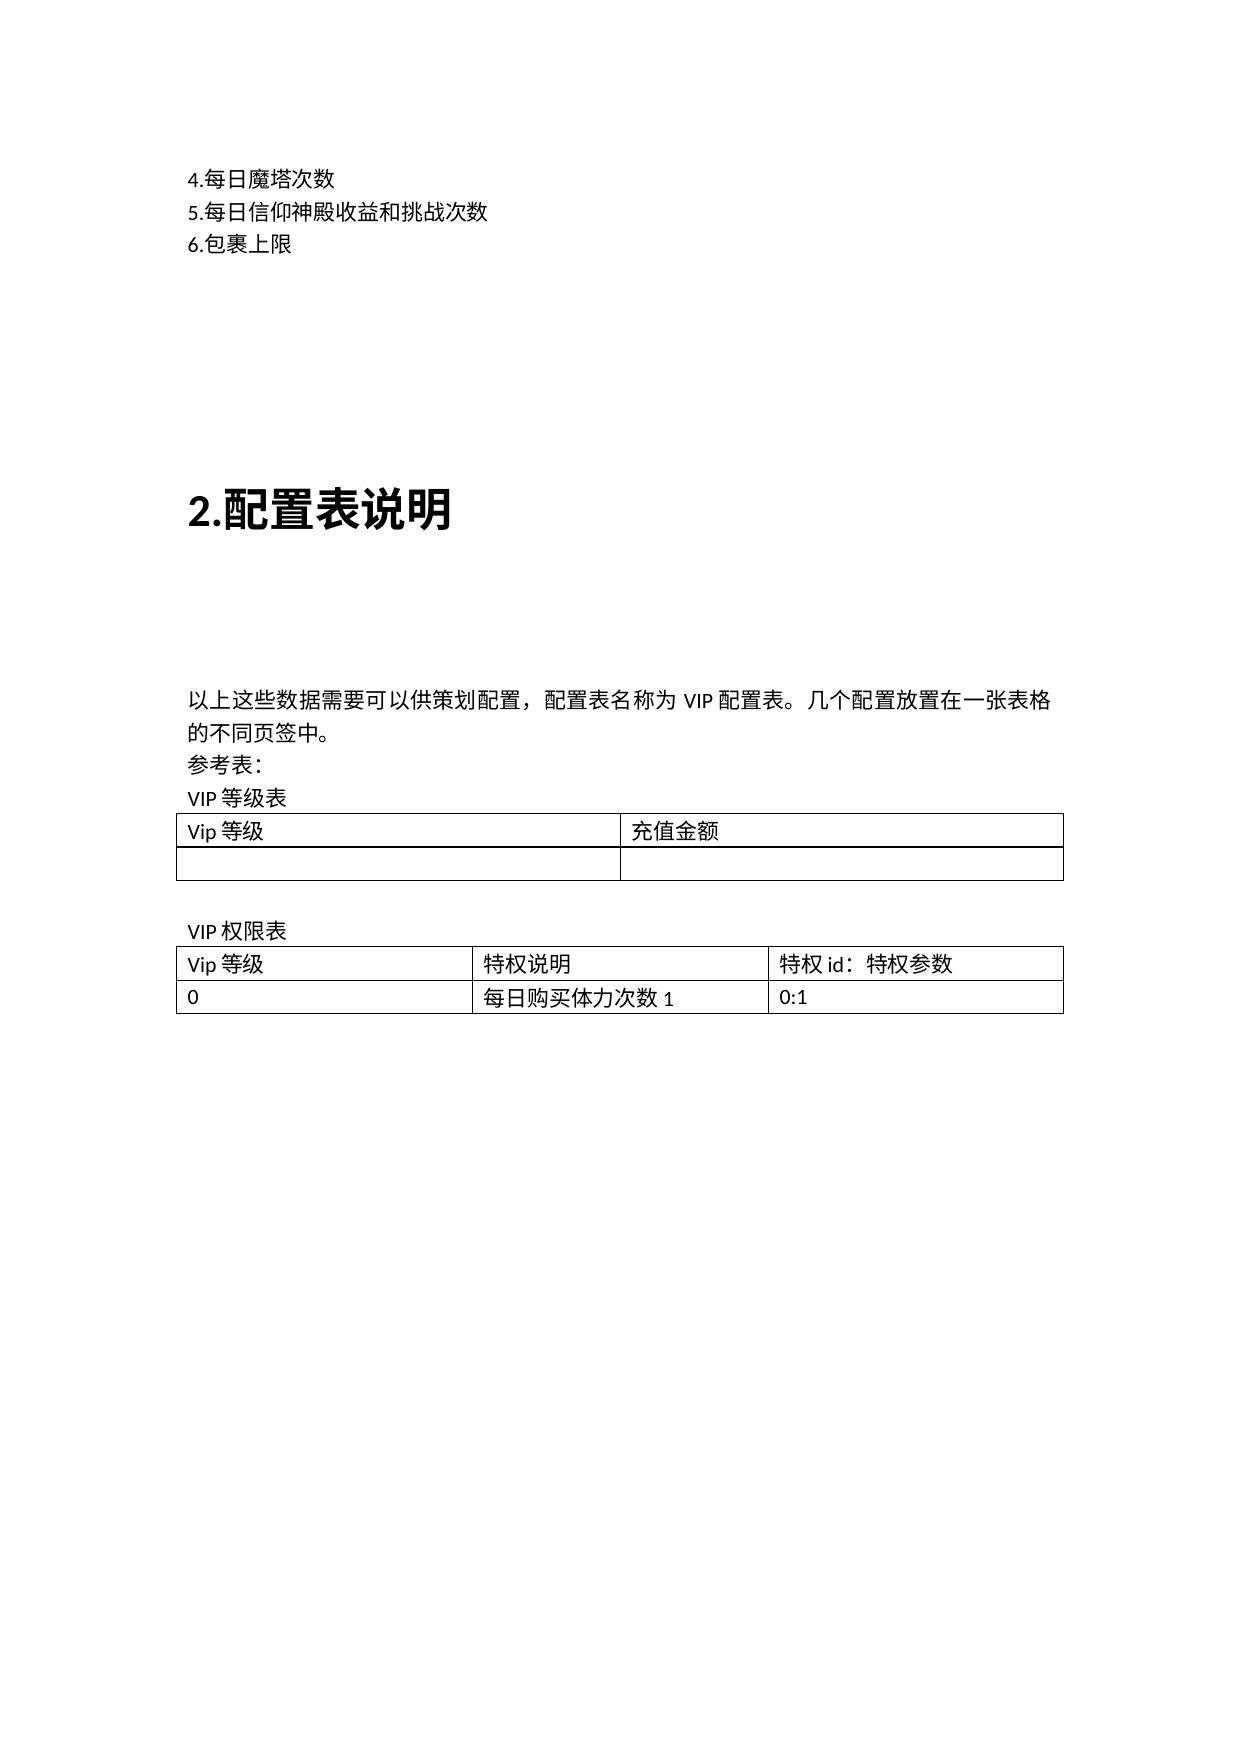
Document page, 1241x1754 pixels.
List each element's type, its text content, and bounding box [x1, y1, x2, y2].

text 5.每日信仰神殿收益和挑战次数 [187, 194, 1053, 227]
table_header Vip等级 [177, 947, 472, 979]
text 4.每日魔塔次数 [187, 162, 1053, 194]
table_cell 每日购买体力次数1 [473, 981, 768, 1013]
table_cell 0:1 [769, 981, 1063, 1013]
table_header 特权id：特权参数 [769, 947, 1063, 979]
table_header Vip等级 [177, 814, 620, 846]
table_header 充值金额 [621, 814, 1063, 846]
text 以上这些数据需要可以供策划配置，配置表名称为VIP配置表。几个配置放置在一张表格的不同页签中。 [187, 683, 1053, 748]
table_cell [177, 848, 620, 880]
table_header 特权说明 [473, 947, 768, 979]
subtitle 2.配置表说明 [187, 457, 1053, 555]
table_cell 0 [177, 981, 472, 1013]
text VIP权限表 [187, 913, 1053, 946]
text 6.包裹上限 [187, 227, 1053, 259]
table_cell [621, 848, 1063, 880]
text VIP等级表 [187, 780, 1053, 813]
text 参考表： [187, 748, 1053, 780]
